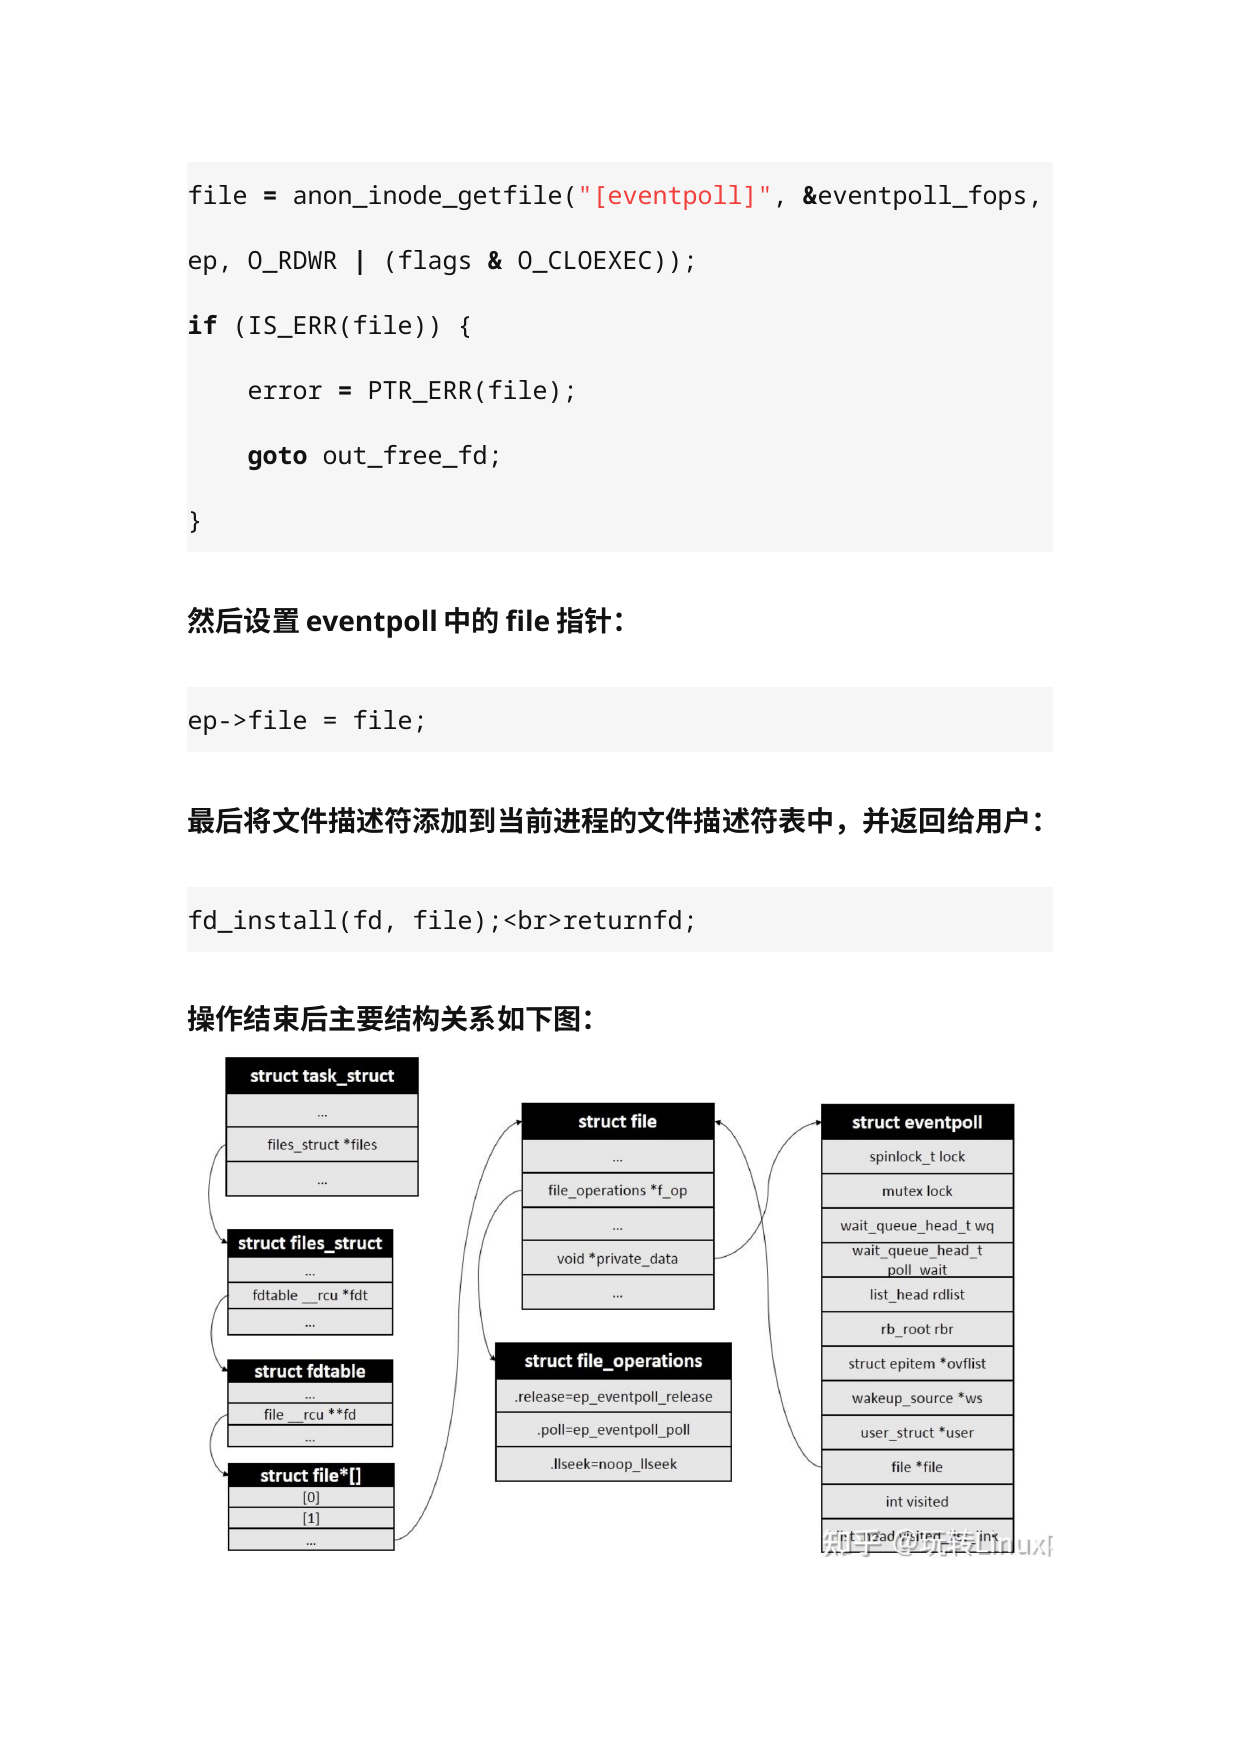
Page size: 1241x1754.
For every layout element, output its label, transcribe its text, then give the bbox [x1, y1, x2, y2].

text } [187, 487, 1053, 552]
text 然后设置eventpoll中的file指针： [187, 587, 1053, 652]
text 最后将文件描述符添加到当前进程的文件描述符表中，并返回给用户： [187, 787, 1053, 852]
text fd_install(fd, file);<br>returnfd; [187, 887, 1053, 952]
text goto out_free_fd; [187, 422, 1053, 487]
text ep->file = file; [187, 687, 1053, 752]
text file = anon_inode_getfile("[eventpoll]", &eventpoll_fops, ep, O_RDWR | (flags & O_CLOEXEC)); [187, 162, 1053, 292]
text 操作结束后主要结构关系如下图： [187, 984, 1053, 1049]
text if (IS_ERR(file)) { [187, 292, 1053, 357]
text error = PTR_ERR(file); [187, 357, 1053, 422]
picture [187, 1049, 1053, 1568]
